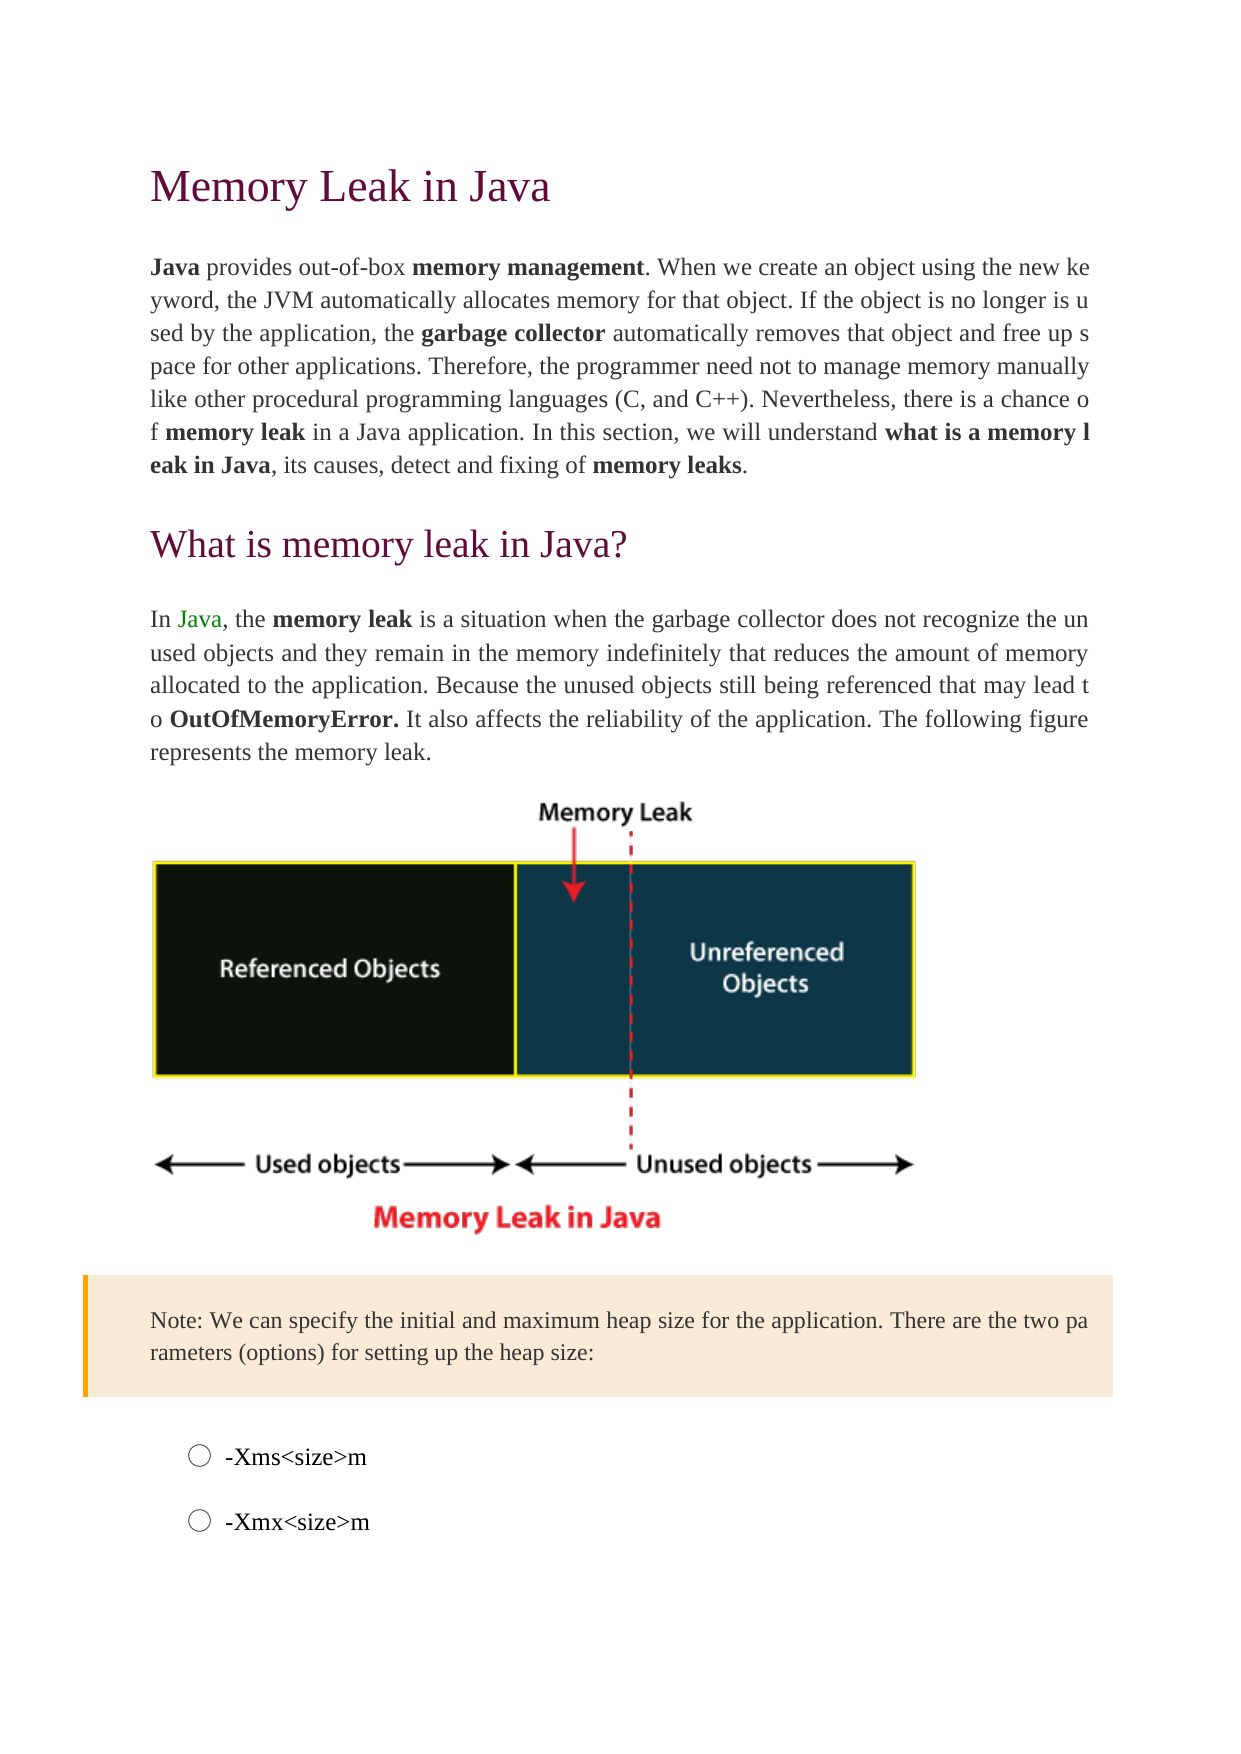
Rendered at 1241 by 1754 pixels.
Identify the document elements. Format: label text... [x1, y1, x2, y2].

text In Java, the memory leak is a situation when the garbage collector does not recognize the unused objects and they remain in the memory indefinitely that reduces the amount of memory allocated to the application. Because the unused objects still being referenced that may lead to OutOfMemoryError. It also affects the reliability of the application. The following figure represents the memory leak. [150, 604, 1090, 765]
text Java provides out-of-box memory management. When we create an object using the new keyword, the JVM automatically allocates memory for that object. If the object is no longer is used by the application, the garbage collector automatically removes that object and free up space for other applications. Therefore, the programmer need not to manage memory manually like other procedural programming languages (C, and C++). Nevertheless, there is a chance of memory leak in a Java application. In this section, we will understand what is a memory leak in Java, its causes, detect and fixing of memory leaks. [150, 252, 1090, 479]
subtitle What is memory leak in Java? [150, 520, 1090, 566]
list -Xms<size>m [187, 1432, 1094, 1477]
subtitle Note: We can specify the initial and maximum heap size for the application. There are the two parameters (options) for setting up the heap size: [88, 1275, 1113, 1397]
picture [150, 794, 919, 1247]
list -Xmx<size>m [187, 1497, 1094, 1542]
subtitle Memory Leak in Java [150, 158, 1090, 211]
